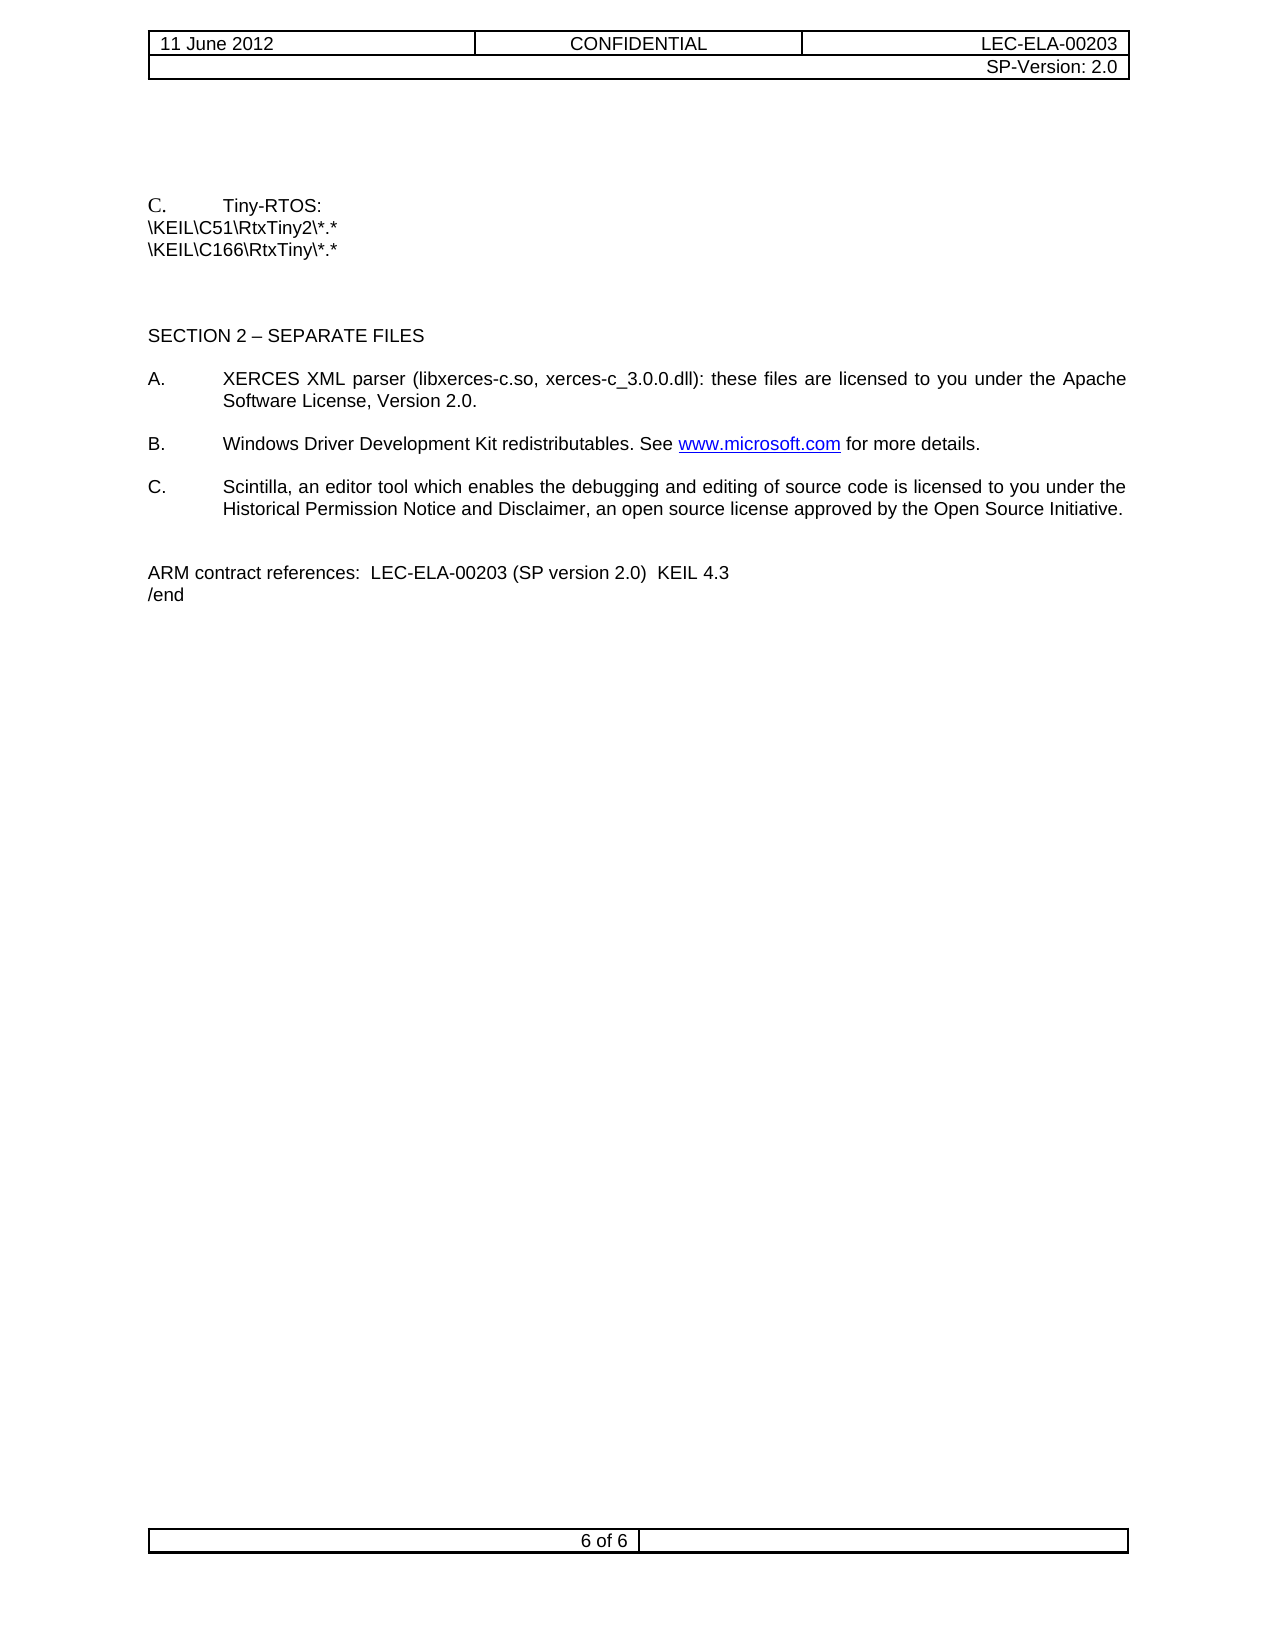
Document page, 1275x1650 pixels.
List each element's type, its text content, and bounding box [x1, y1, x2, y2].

list Tiny-RTOS: [148, 193, 1127, 217]
text \KEIL\C51\RtxTiny2\*.* [148, 217, 1127, 239]
text ARM contract references: LEC-ELA-00203 (SP version 2.0) KEIL 4.3 [148, 562, 1127, 584]
text B. Windows Driver Development Kit redistributables. See www.microsoft.com for more details. [148, 433, 1127, 454]
text A. XERCES XML parser (libxerces-c.so, xerces-c_3.0.0.dll): these files are licensed to you under the Apache Software License, Version 2.0. [148, 368, 1127, 411]
text SECTION 2 – SEPARATE FILES [148, 325, 1127, 347]
text \KEIL\C166\RtxTiny\*.* [148, 239, 1127, 260]
text /end [148, 584, 1127, 605]
text C. Scintilla, an editor tool which enables the debugging and editing of source code is licensed to you under the Historical Permission Notice and Disclaimer, an open source license approved by the Open Source Initiative. [148, 476, 1127, 519]
